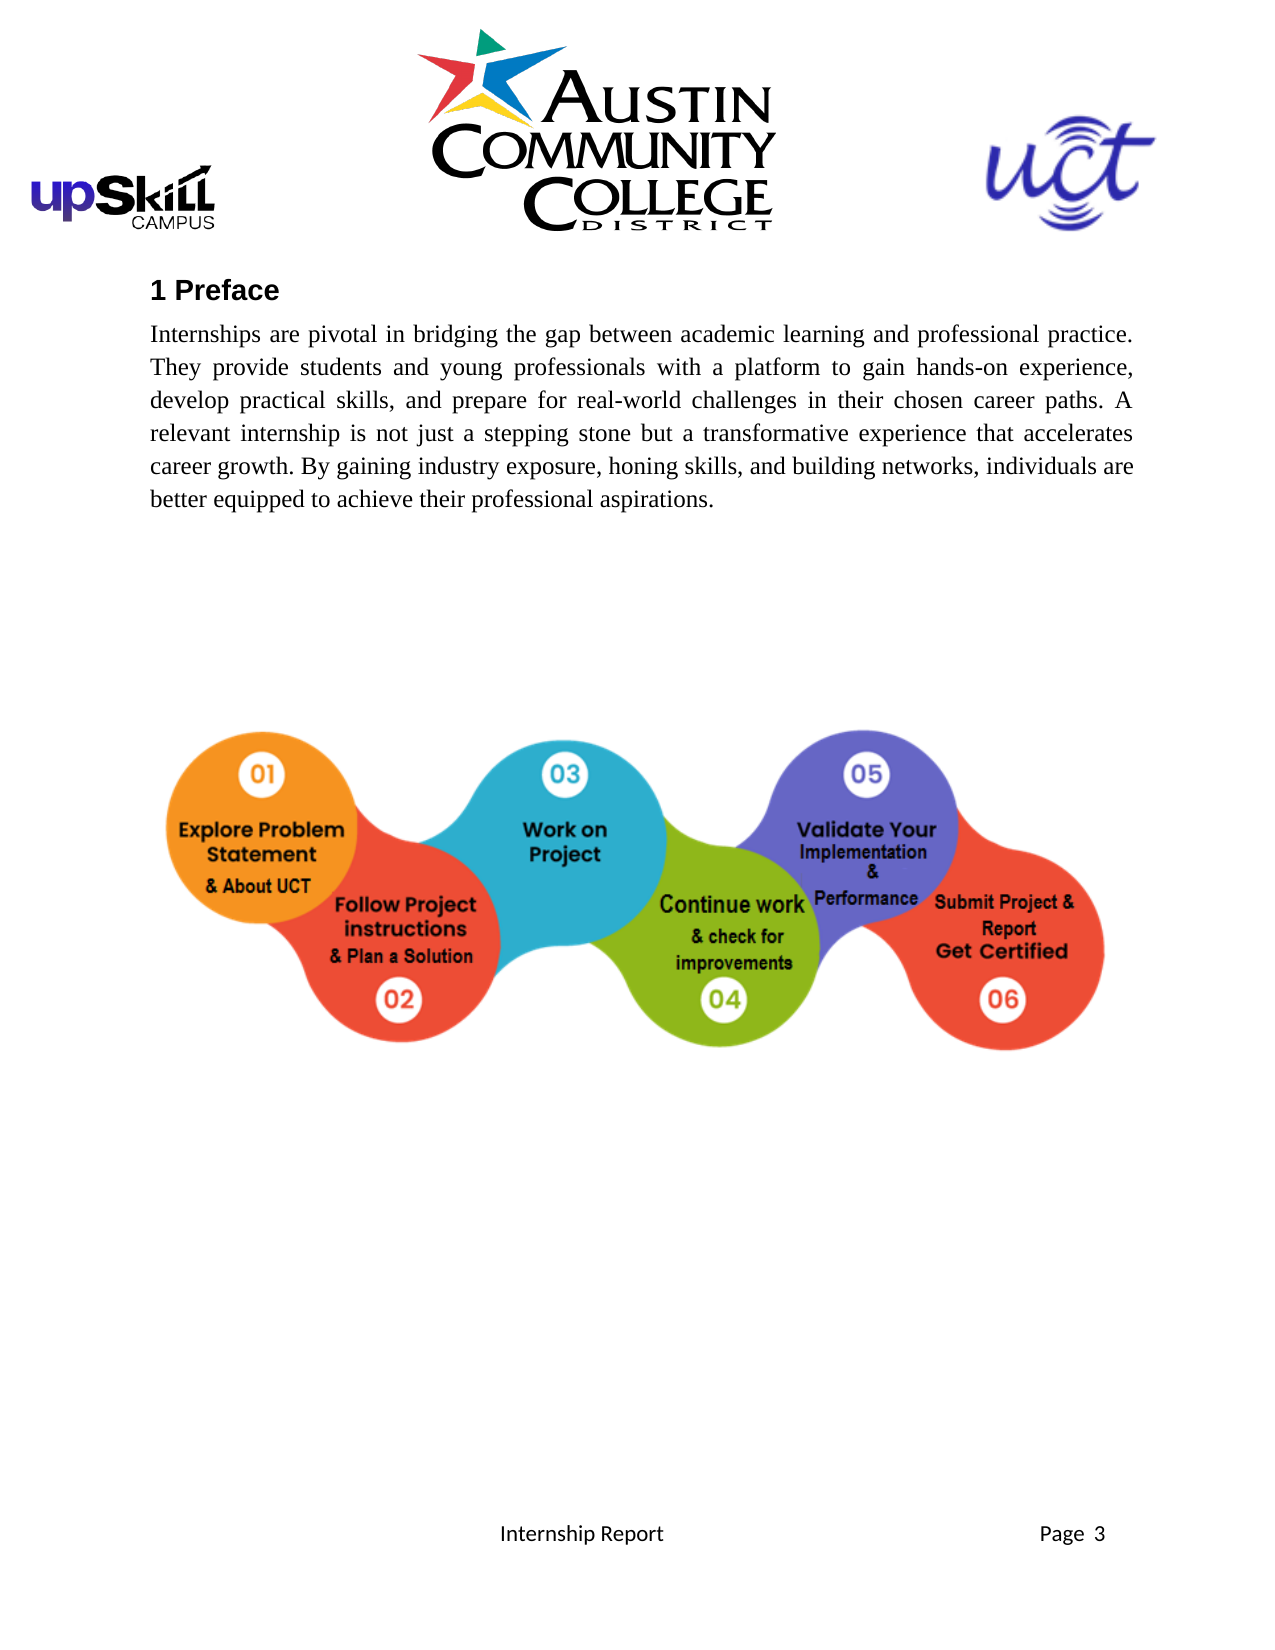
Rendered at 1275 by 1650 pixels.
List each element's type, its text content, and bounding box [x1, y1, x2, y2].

picture [150, 699, 1135, 1078]
picture [983, 107, 1162, 233]
subtitle 1 Preface [150, 273, 1134, 306]
picture [0, 152, 246, 233]
picture [416, 28, 777, 233]
text Internships are pivotal in bridging the gap between academic learning and professional practice. They provide students and young professionals with a platform to gain hands-on experience, develop practical skills, and prepare for real-world challenges in their chosen career paths. A relevant internship is not just a stepping stone but a transformative experience that accelerates career growth. By gaining industry exposure, honing skills, and building networks, individuals are better equipped to achieve their professional aspirations. [150, 319, 1134, 513]
